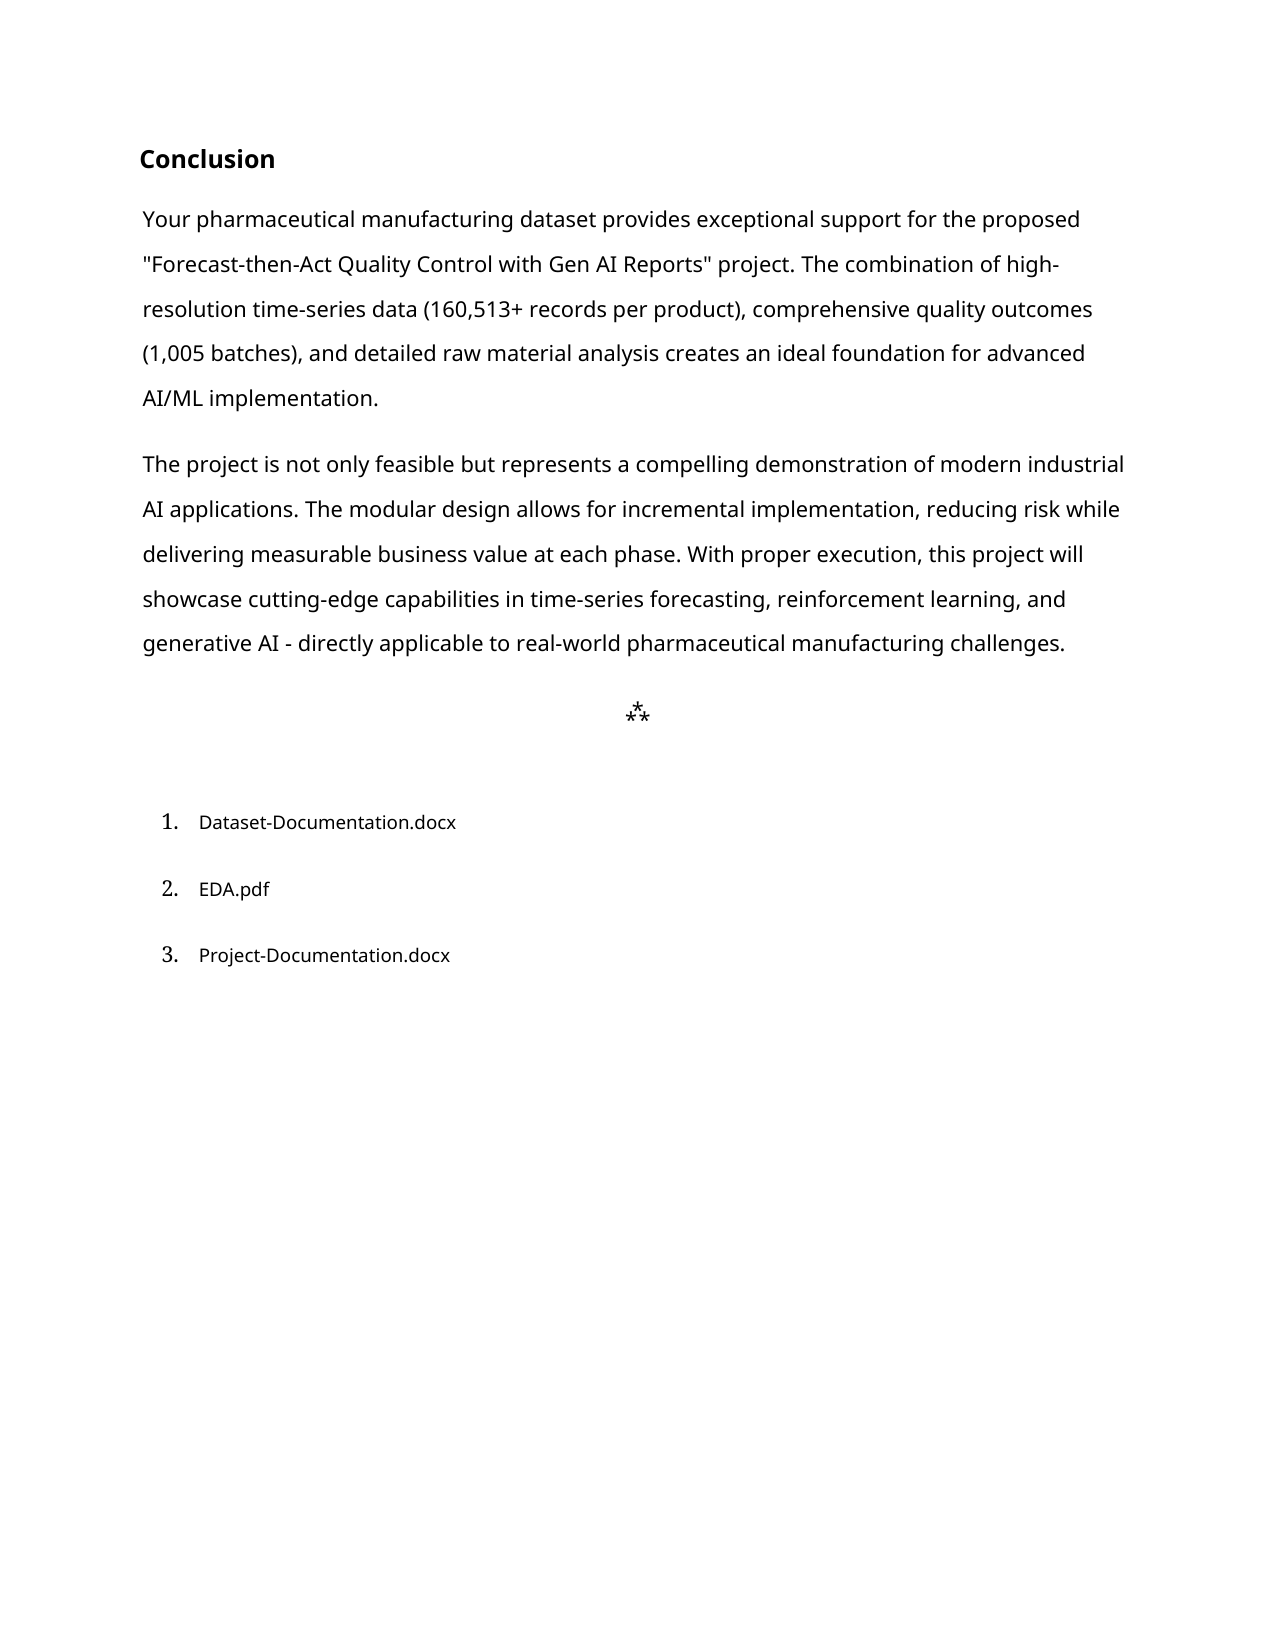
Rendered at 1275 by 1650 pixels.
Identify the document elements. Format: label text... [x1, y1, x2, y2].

text Conclusion [139, 142, 1133, 176]
text Your pharmaceutical manufacturing dataset provides exceptional support for the proposed "Forecast-then-Act Quality Control with Gen AI Reports" project. The combination of high-resolution time-series data (160,513+ records per product), comprehensive quality outcomes (1,005 batches), and detailed raw material analysis creates an ideal foundation for advanced AI/ML implementation. [142, 204, 1133, 413]
list Project-Documentation.docx [161, 939, 1133, 969]
list Dataset-Documentation.docx [161, 806, 1133, 836]
list EDA.pdf [161, 873, 1133, 902]
text ⁂ [142, 695, 1133, 724]
text The project is not only feasible but represents a compelling demonstration of modern industrial AI applications. The modular design allows for incremental implementation, reducing risk while delivering measurable business value at each phase. With proper execution, this project will showcase cutting-edge capabilities in time-series forecasting, reinforcement learning, and generative AI - directly applicable to real-world pharmaceutical manufacturing challenges. [142, 449, 1133, 658]
